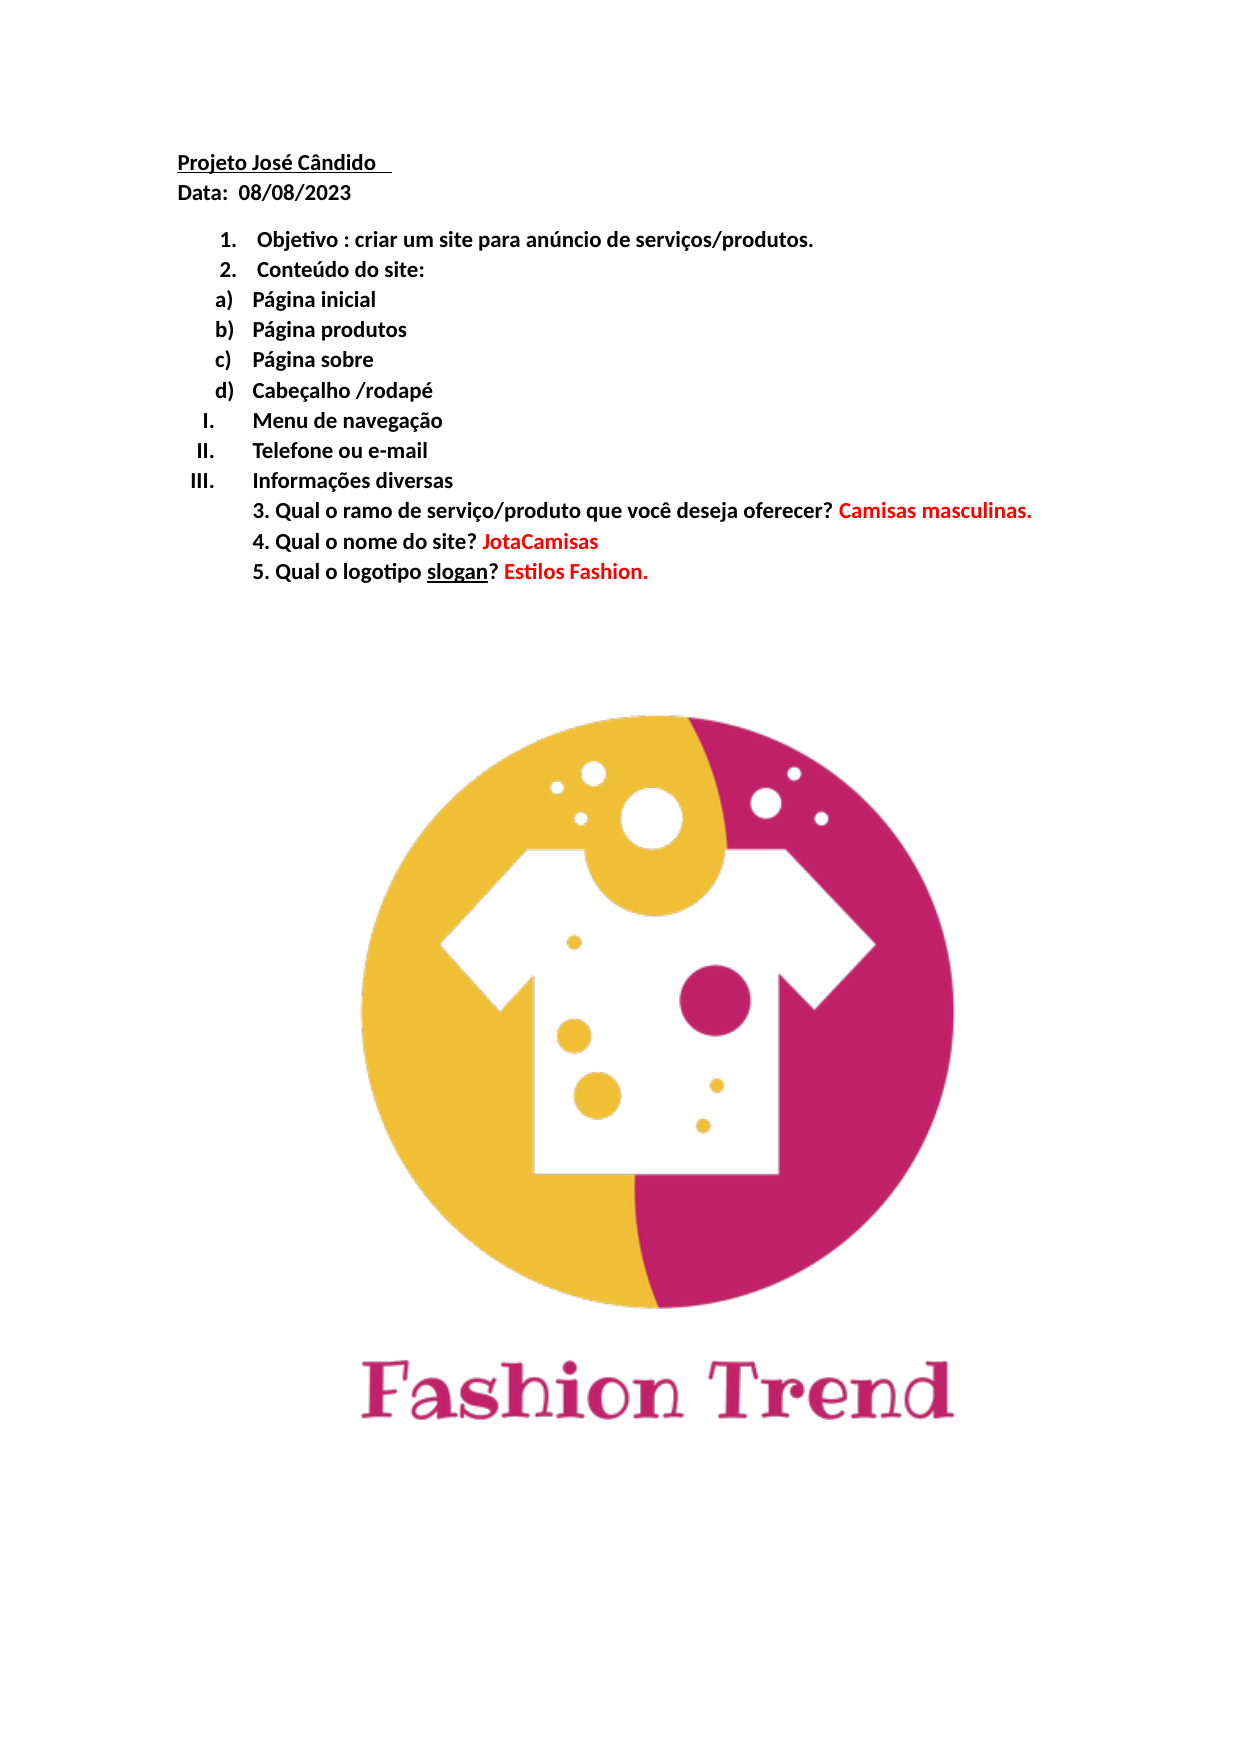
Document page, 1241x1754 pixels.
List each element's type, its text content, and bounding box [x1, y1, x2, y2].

list Objetivo : criar um site para anúncio de serviços/produtos. [219, 225, 1063, 253]
text Projeto José Cândido Data: 08/08/2023 [177, 148, 1063, 206]
list Página inicial [215, 285, 1063, 313]
list Página sobre [215, 346, 1063, 373]
list Cabeçalho /rodapé [215, 376, 1063, 404]
list Telefone ou e-mail [215, 436, 1063, 464]
picture [267, 677, 1049, 1459]
list Conteúdo do site: [219, 255, 1063, 283]
list Página produtos [215, 315, 1063, 343]
list Menu de navegação [215, 406, 1063, 434]
